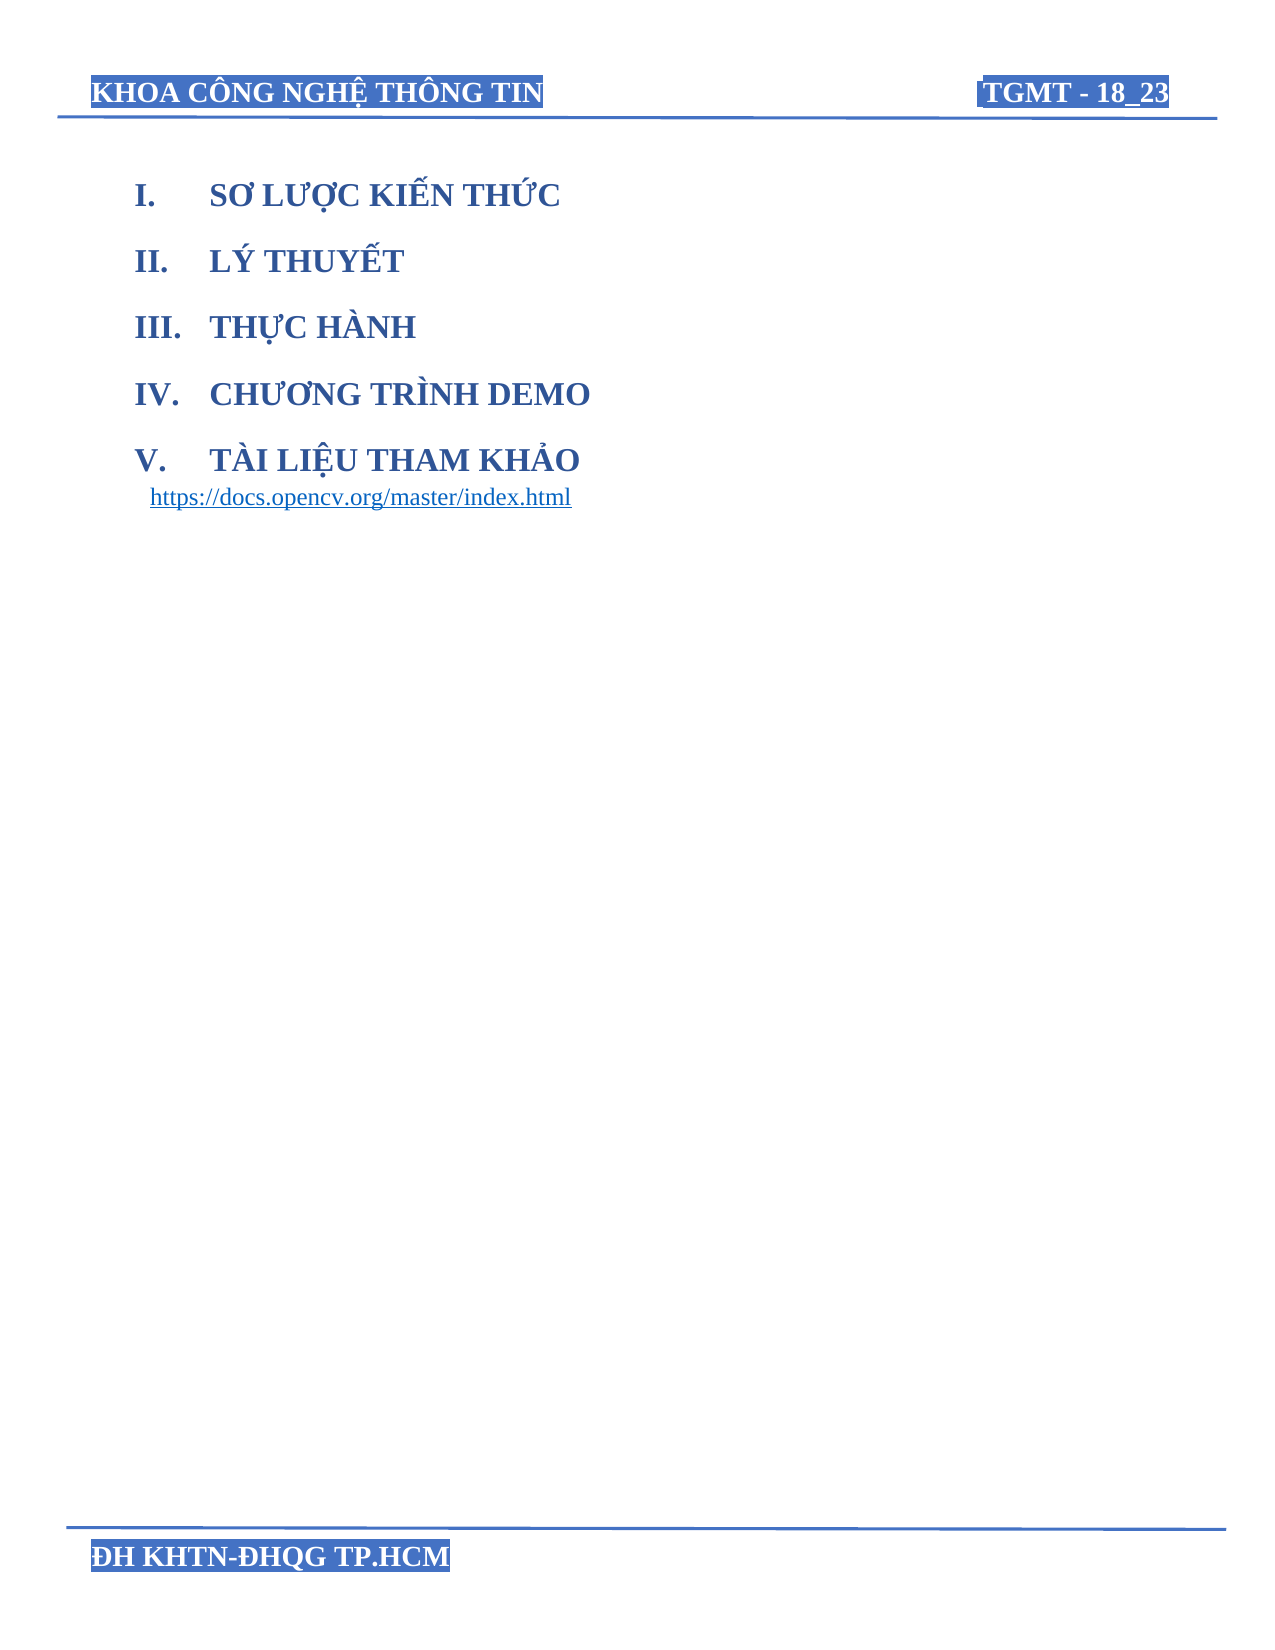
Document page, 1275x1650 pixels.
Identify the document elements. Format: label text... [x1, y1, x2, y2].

subtitle SƠ LƯỢC KIẾN THỨC [134, 175, 1125, 213]
text https://docs.opencv.org/master/index.html [150, 482, 1125, 511]
subtitle CHƯƠNG TRÌNH DEMO [134, 374, 1125, 412]
subtitle LÝ THUYẾT [134, 241, 1125, 280]
subtitle TÀI LIỆU THAM KHẢO [134, 440, 1125, 479]
subtitle THỰC HÀNH [134, 308, 1125, 346]
